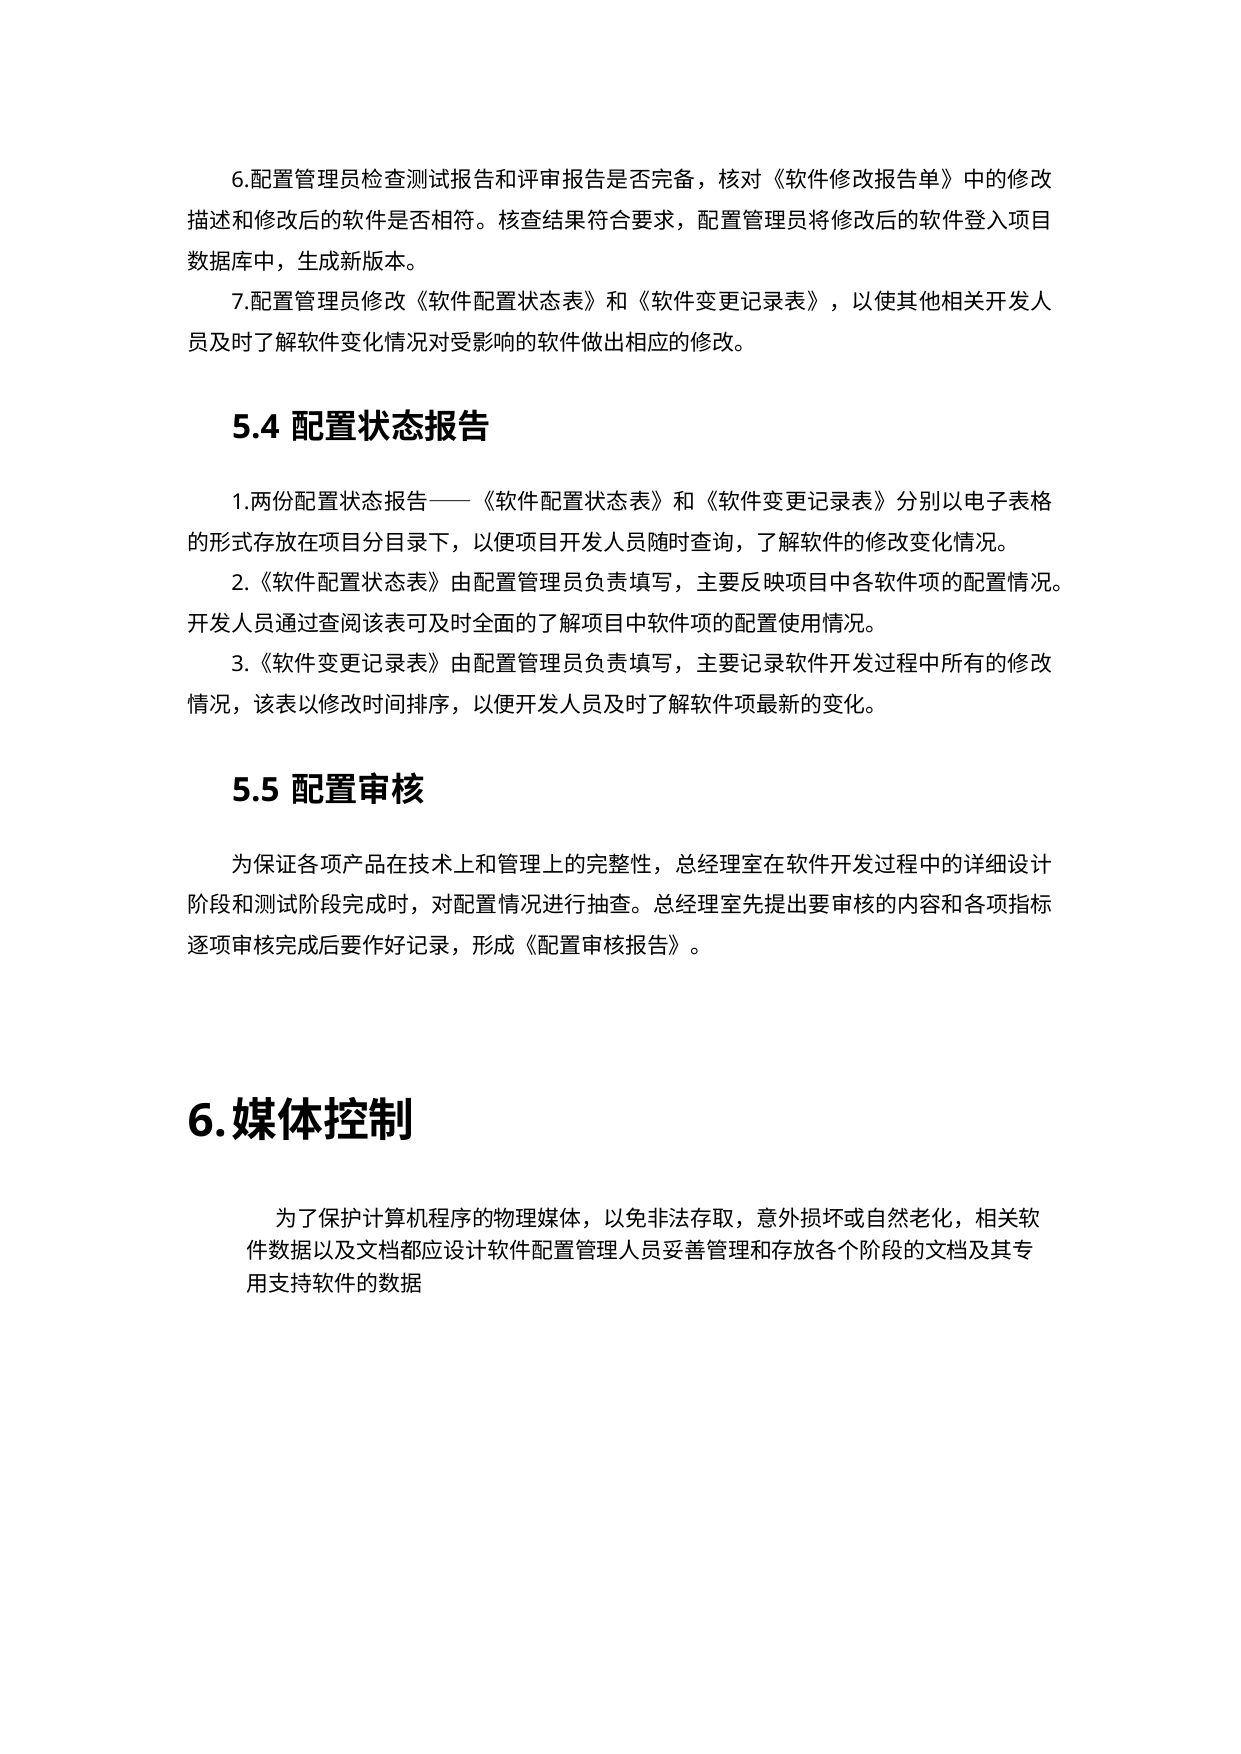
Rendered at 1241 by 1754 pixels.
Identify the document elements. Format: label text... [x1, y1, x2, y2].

text 3.《软件变更记录表》由配置管理员负责填写，主要记录软件开发过程中所有的修改情况，该表以修改时间排序，以便开发人员及时了解软件项最新的变化。 [187, 646, 1053, 719]
text 7.配置管理员修改《软件配置状态表》和《软件变更记录表》，以使其他相关开发人员及时了解软件变化情况对受影响的软件做出相应的修改。 [187, 284, 1053, 357]
text 为了保护计算机程序的物理媒体，以免非法存取，意外损坏或自然老化，相关软件数据以及文档都应设计软件配置管理人员妥善管理和存放各个阶段的文档及其专用支持软件的数据 [247, 1200, 1053, 1298]
text 6.配置管理员检查测试报告和评审报告是否完备，核对《软件修改报告单》中的修改描述和修改后的软件是否相符。核查结果符合要求，配置管理员将修改后的软件登入项目数据库中，生成新版本。 [187, 162, 1053, 276]
text 1.两份配置状态报告——《软件配置状态表》和《软件变更记录表》分别以电子表格的形式存放在项目分目录下，以便项目开发人员随时查询，了解软件的修改变化情况。 [187, 484, 1053, 557]
text 2.《软件配置状态表》由配置管理员负责填写，主要反映项目中各软件项的配置情况。开发人员通过查阅该表可及时全面的了解项目中软件项的配置使用情况。 [187, 565, 1053, 638]
subtitle 配置审核 [232, 754, 1053, 819]
subtitle 媒体控制 [187, 1068, 1053, 1166]
text 为保证各项产品在技术上和管理上的完整性，总经理室在软件开发过程中的详细设计阶段和测试阶段完成时，对配置情况进行抽查。总经理室先提出要审核的内容和各项指标，逐项审核完成后要作好记录，形成《配置审核报告》。 [187, 846, 1053, 960]
subtitle 配置状态报告 [232, 392, 1053, 457]
